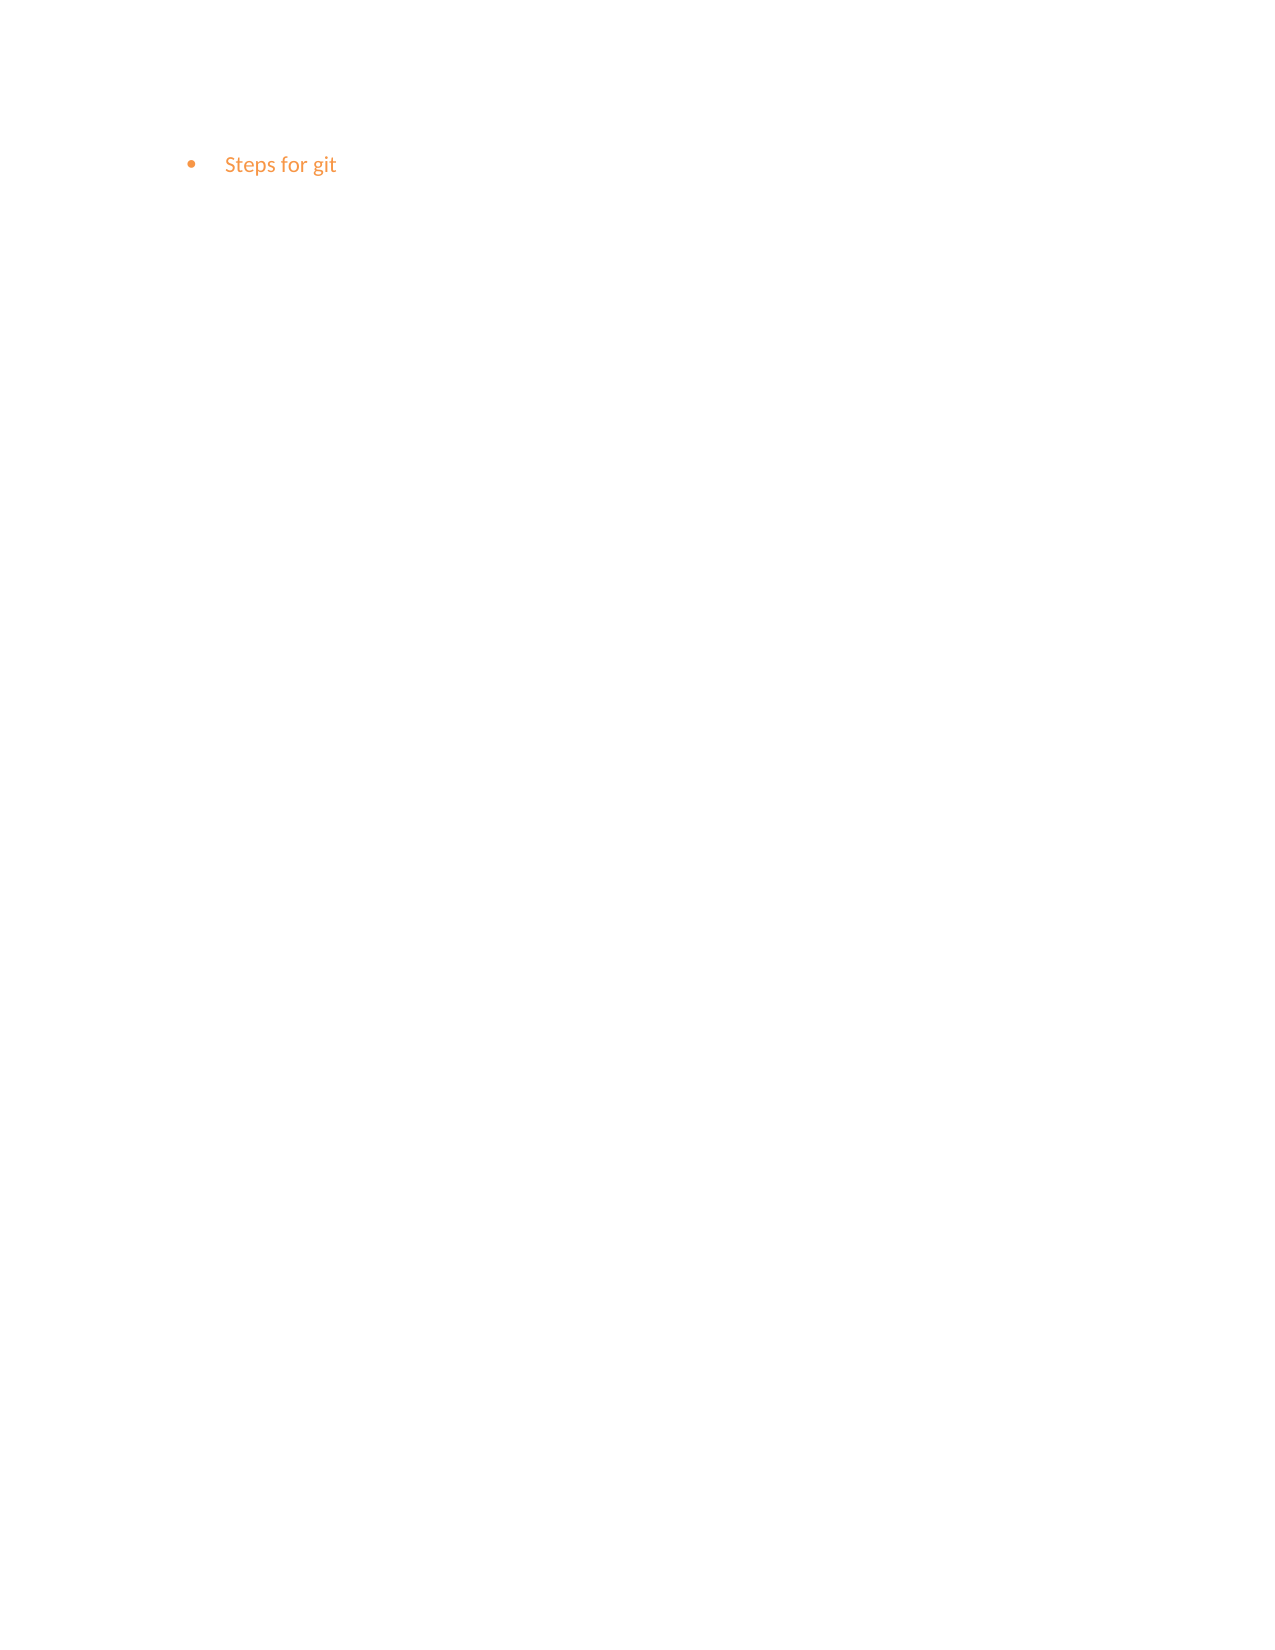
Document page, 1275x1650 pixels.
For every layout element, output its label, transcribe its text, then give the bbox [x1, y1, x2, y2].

list Steps for git [187, 150, 1125, 178]
